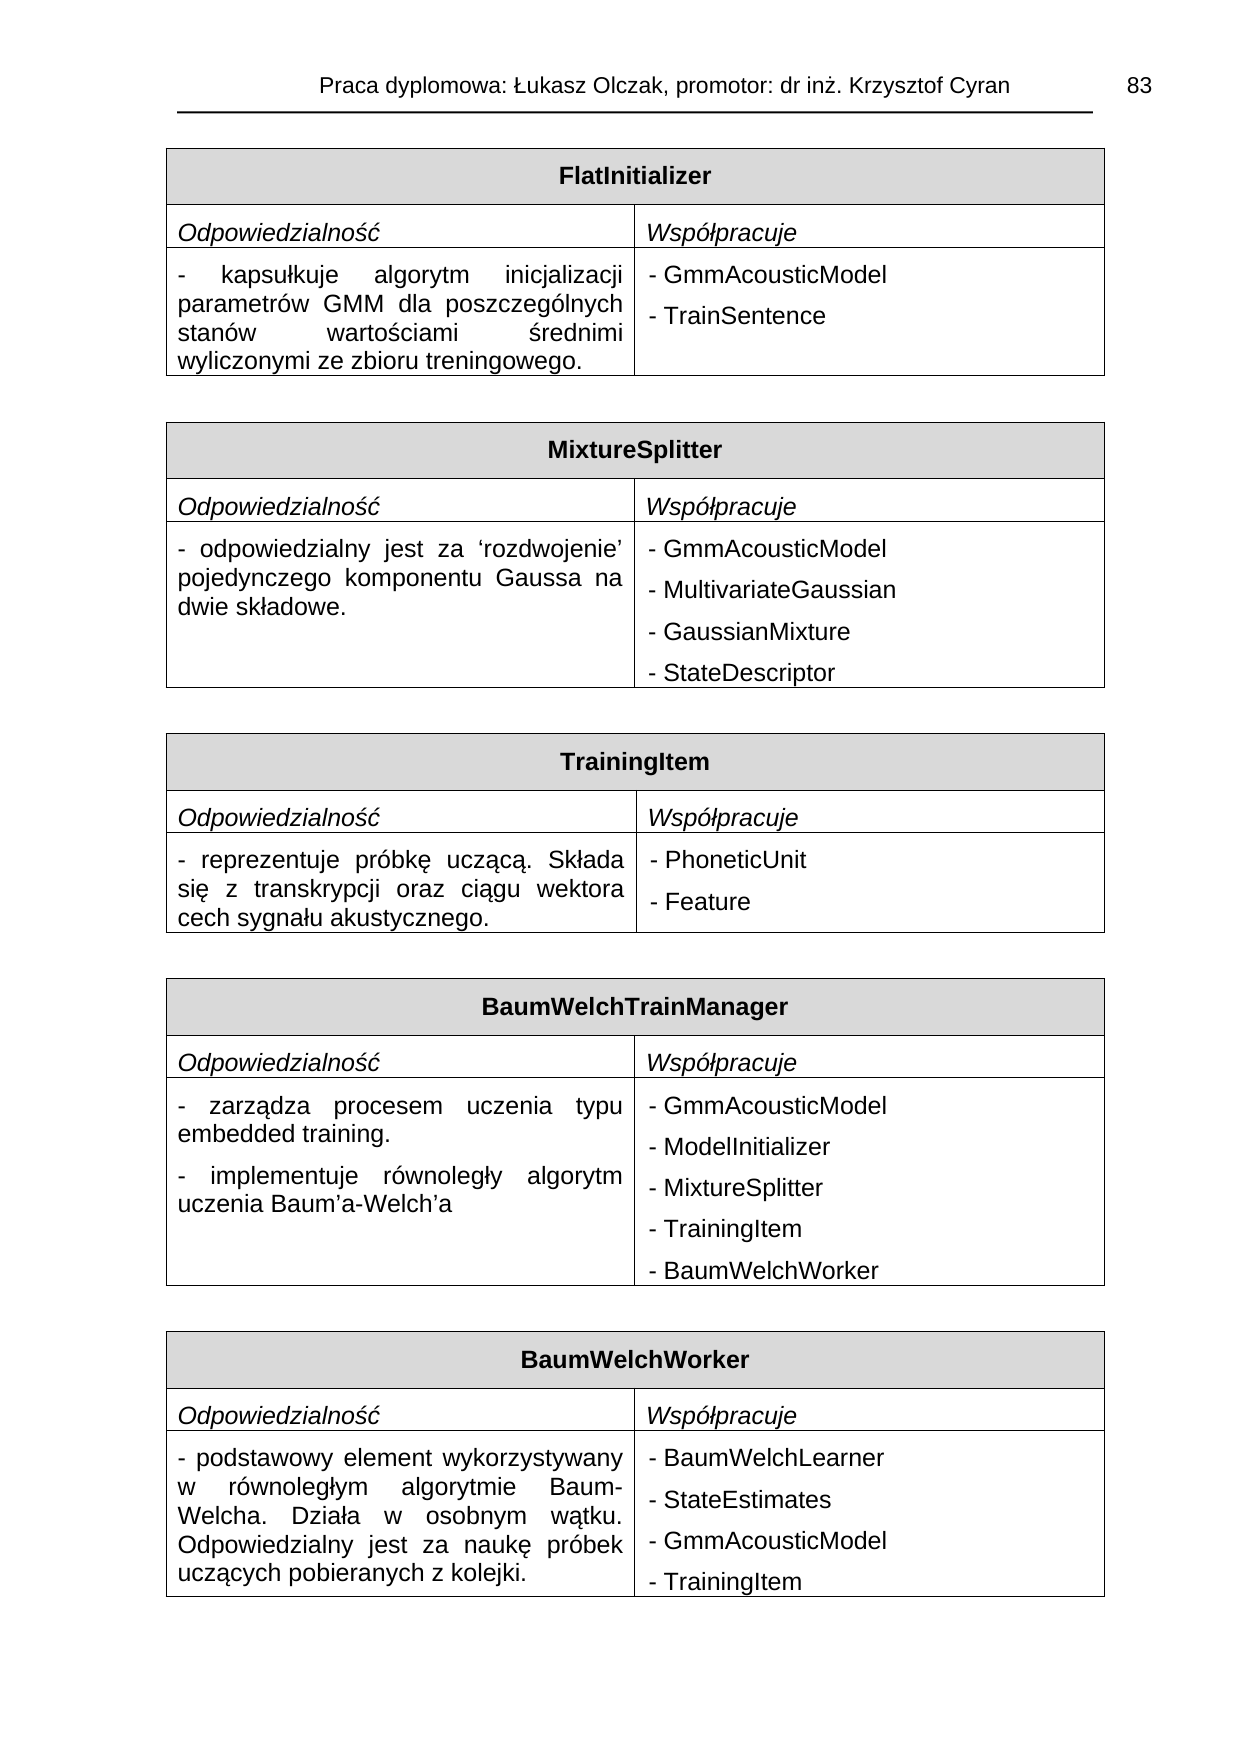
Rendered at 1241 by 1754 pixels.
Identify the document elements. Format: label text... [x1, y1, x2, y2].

table_cell Odpowiedzialność [167, 205, 634, 247]
table_cell Współpracuje [635, 479, 1104, 521]
table_cell - GmmAcousticModel - TrainSentence [635, 248, 1104, 375]
table_cell - zarządza procesem uczenia typu embedded training. - implementuje równoległy algorytm uczenia Baum’a-Welch’a [167, 1078, 634, 1284]
table_cell Współpracuje [635, 205, 1104, 247]
table_cell - odpowiedzialny jest za ‘rozdwojenie’ pojedynczego komponentu Gaussa na dwie składowe. [167, 522, 634, 687]
table_header BaumWelchTrainManager [167, 979, 1104, 1035]
table_cell Współpracuje [635, 1036, 1104, 1077]
table_header MixtureSplitter [167, 423, 1104, 478]
table_cell - PhoneticUnit - Feature [637, 833, 1104, 932]
table_cell - GmmAcousticModel - MultivariateGaussian - GaussianMixture - StateDescriptor [635, 522, 1104, 687]
table_cell Odpowiedzialność [167, 1036, 634, 1077]
table_cell Współpracuje [635, 1389, 1104, 1430]
table_header FlatInitializer [167, 149, 1104, 204]
table_cell - BaumWelchLearner - StateEstimates - GmmAcousticModel - TrainingItem [635, 1431, 1104, 1596]
table_cell Odpowiedzialność [167, 1389, 634, 1430]
table_cell Współpracuje [637, 791, 1104, 832]
table_cell Odpowiedzialność [167, 479, 634, 521]
table_cell - reprezentuje próbkę uczącą. Składa się z transkrypcji oraz ciągu wektora cech sygnału akustycznego. [167, 833, 636, 932]
table_cell - GmmAcousticModel - ModelInitializer - MixtureSplitter - TrainingItem - BaumWelchWorker [635, 1078, 1104, 1284]
table_cell Odpowiedzialność [167, 791, 636, 832]
table_cell - kapsułkuje algorytm inicjalizacji parametrów GMM dla poszczególnych stanów wartościami średnimi wyliczonymi ze zbioru treningowego. [167, 248, 634, 375]
table_cell - podstawowy element wykorzystywany w równoległym algorytmie Baum-Welcha. Działa w osobnym wątku. Odpowiedzialny jest za naukę próbek uczących pobieranych z kolejki. [167, 1431, 634, 1596]
table_header BaumWelchWorker [167, 1332, 1104, 1388]
table_header TrainingItem [167, 734, 1104, 790]
